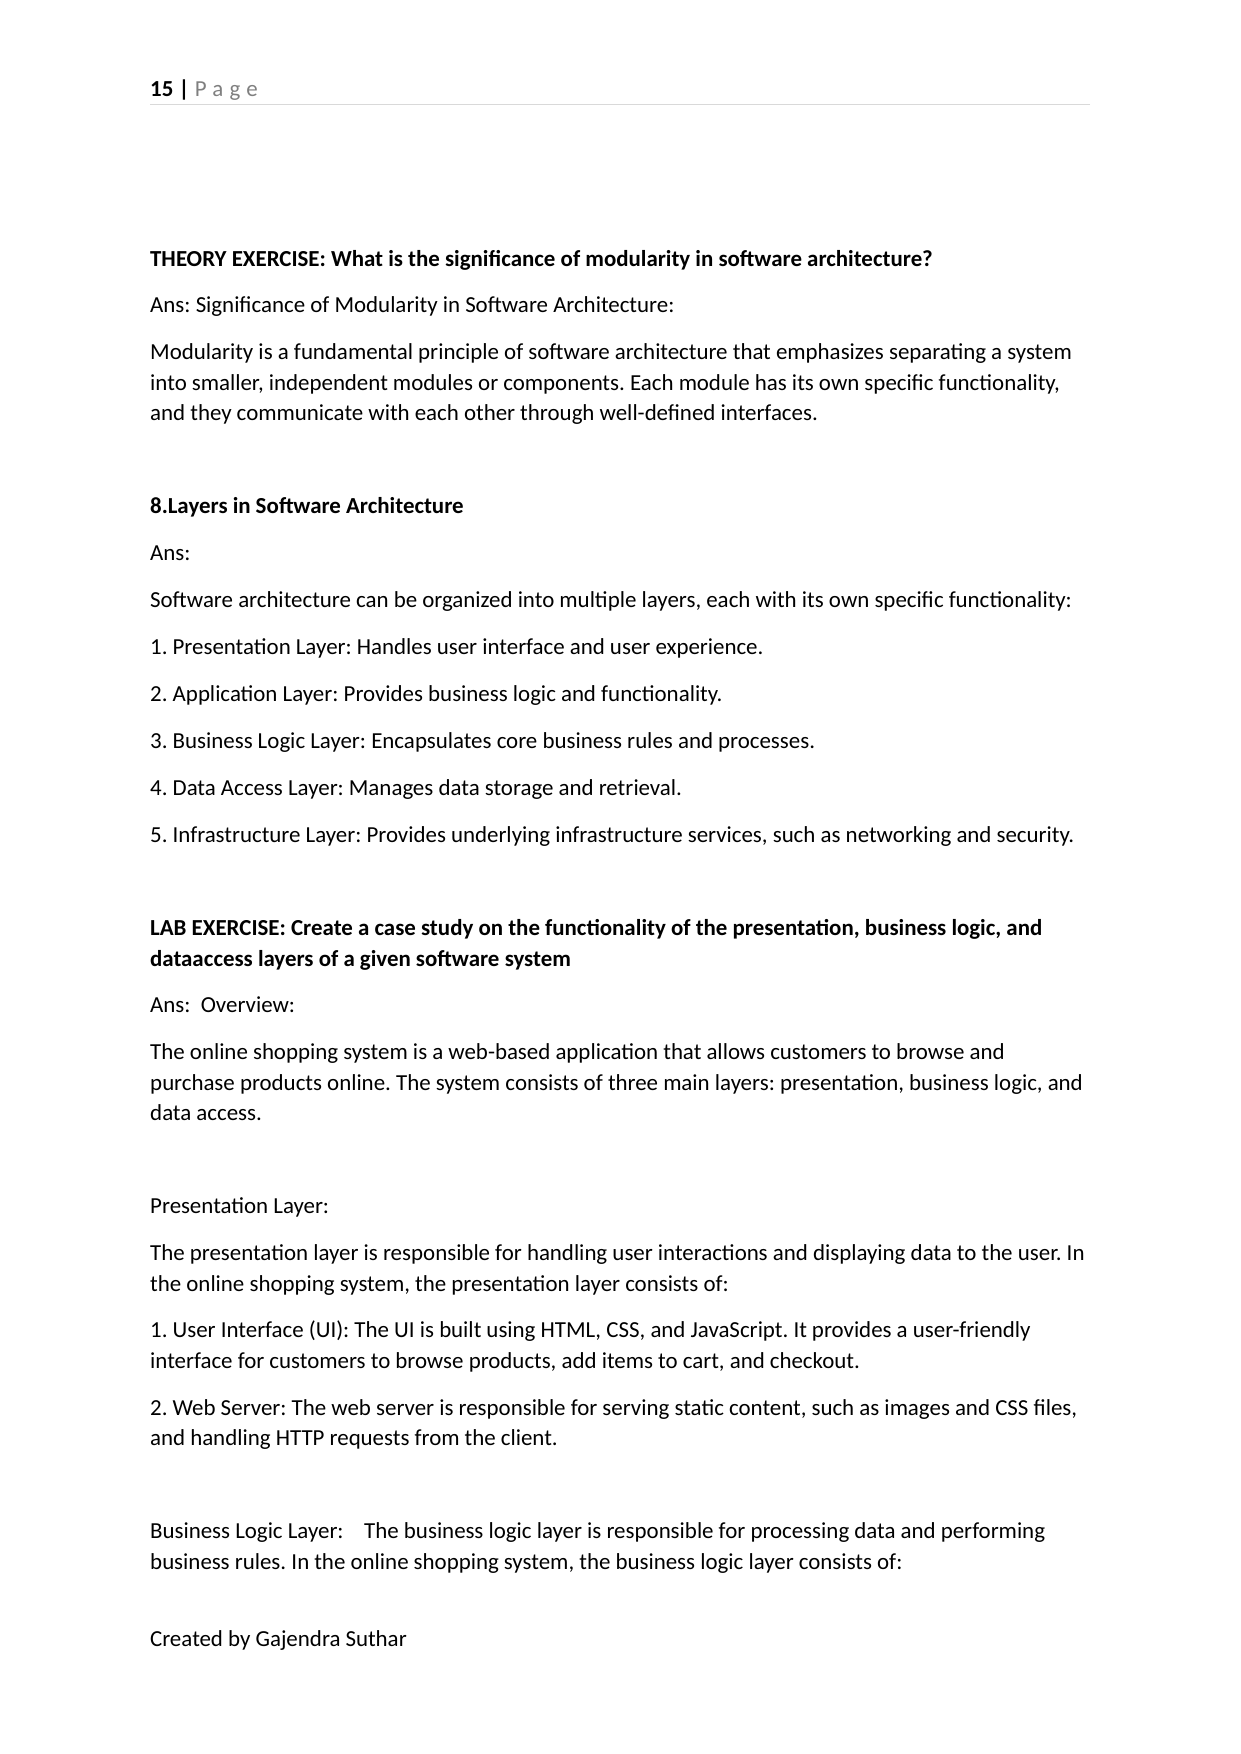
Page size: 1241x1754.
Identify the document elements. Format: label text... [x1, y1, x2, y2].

text The online shopping system is a web-based application that allows customers to browse and purchase products online. The system consists of three main layers: presentation, business logic, and data access. [150, 1037, 1090, 1126]
text 2. Application Layer: Provides business logic and functionality. [150, 679, 1090, 707]
text 8.Layers in Software Architecture [150, 492, 1090, 520]
text Ans: Significance of Modularity in Software Architecture: [150, 291, 1090, 319]
text 5. Infrastructure Layer: Provides underlying infrastructure services, such as networking and security. [150, 820, 1090, 848]
text Modularity is a fundamental principle of software architecture that emphasizes separating a system into smaller, independent modules or components. Each module has its own specific functionality, and they communicate with each other through well-defined interfaces. [150, 337, 1090, 426]
text The presentation layer is responsible for handling user interactions and displaying data to the user. In the online shopping system, the presentation layer consists of: [150, 1238, 1090, 1297]
text Ans: [150, 538, 1090, 567]
text 1. Presentation Layer: Handles user interface and user experience. [150, 632, 1090, 660]
text THEORY EXERCISE: What is the significance of modularity in software architecture? [150, 244, 1090, 272]
text Software architecture can be organized into multiple layers, each with its own specific functionality: [150, 585, 1090, 613]
text 4. Data Access Layer: Manages data storage and retrieval. [150, 773, 1090, 801]
text 3. Business Logic Layer: Encapsulates core business rules and processes. [150, 726, 1090, 754]
text 2. Web Server: The web server is responsible for serving static content, such as images and CSS files, and handling HTTP requests from the client. [150, 1393, 1090, 1451]
text Presentation Layer: [150, 1192, 1090, 1220]
text Business Logic Layer: The business logic layer is responsible for processing data and performing business rules. In the online shopping system, the business logic layer consists of: [150, 1517, 1090, 1575]
text 1. User Interface (UI): The UI is built using HTML, CSS, and JavaScript. It provides a user-friendly interface for customers to browse products, add items to cart, and checkout. [150, 1316, 1090, 1374]
text LAB EXERCISE: Create a case study on the functionality of the presentation, business logic, and dataaccess layers of a given software system [150, 913, 1090, 972]
text Ans: Overview: [150, 991, 1090, 1019]
